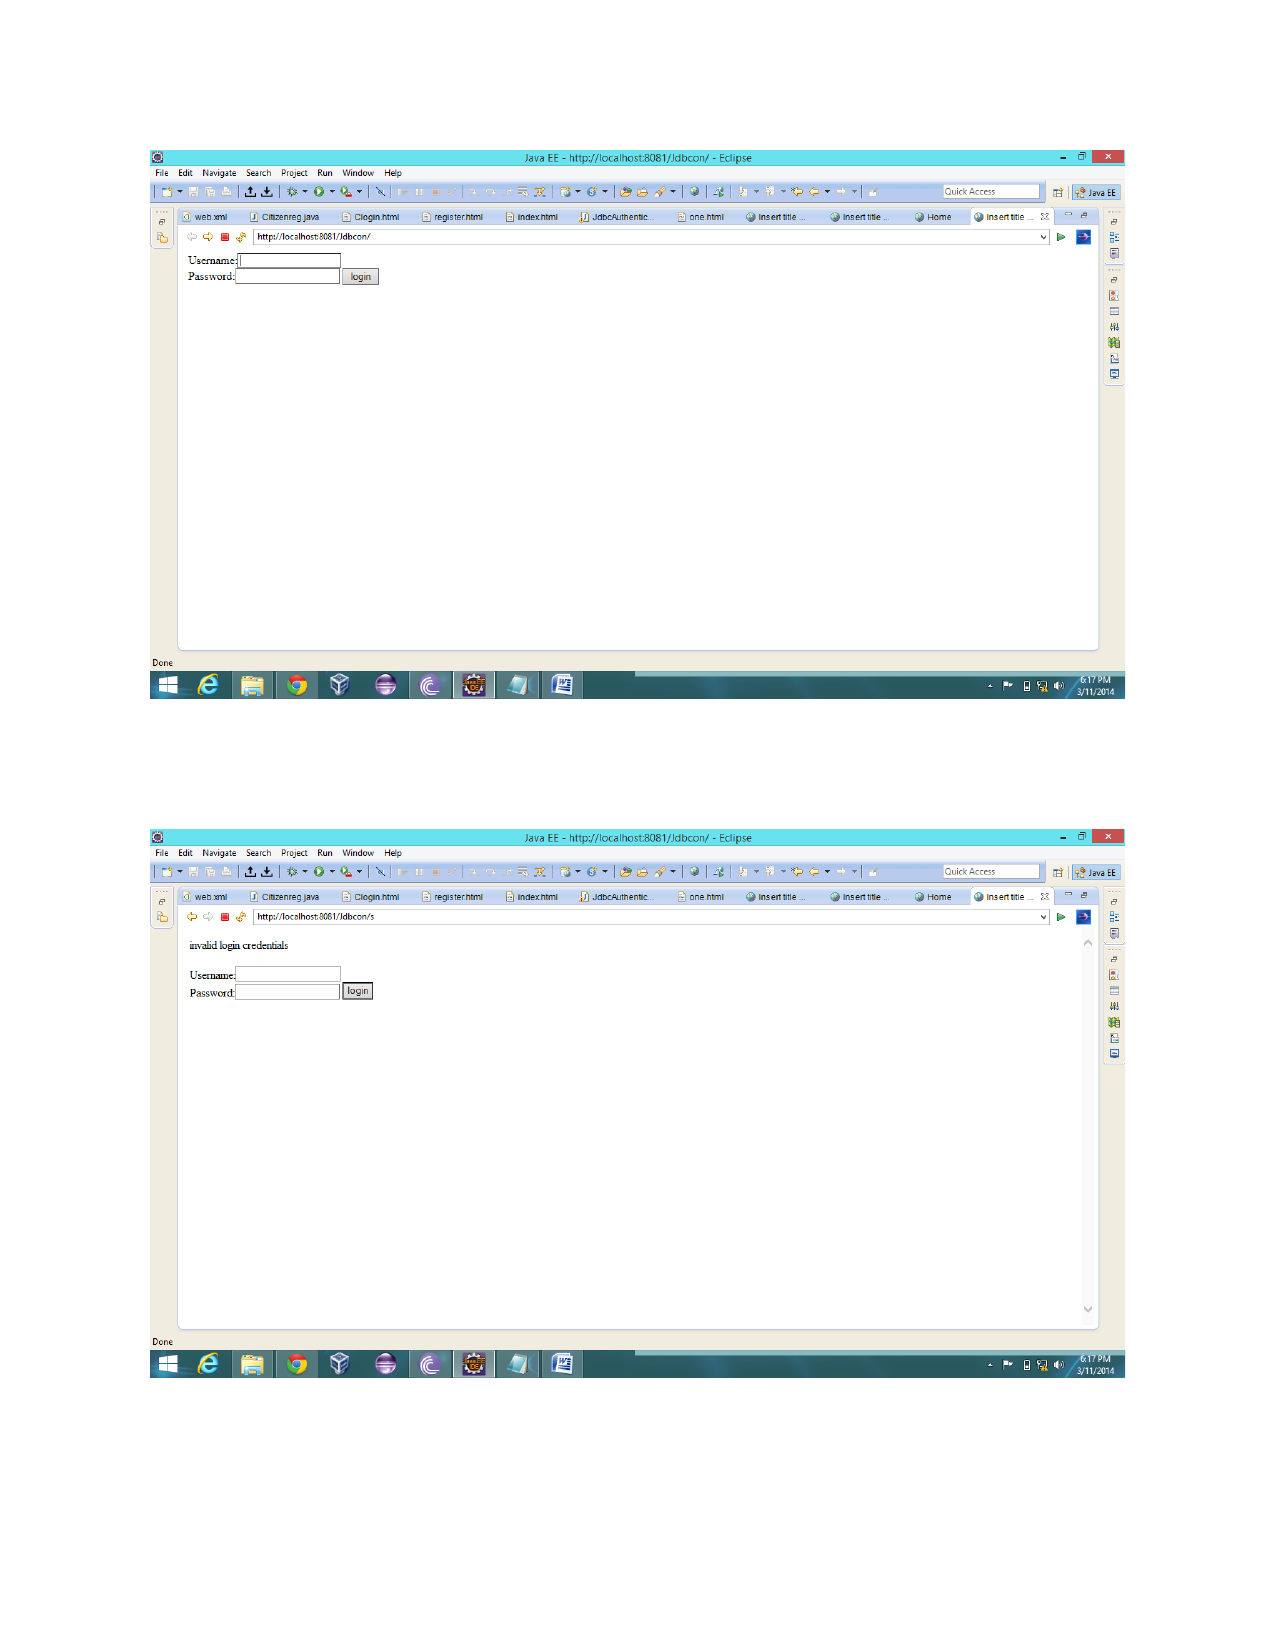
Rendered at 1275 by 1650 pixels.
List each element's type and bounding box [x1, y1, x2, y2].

picture [150, 150, 1125, 699]
picture [150, 829, 1125, 1378]
